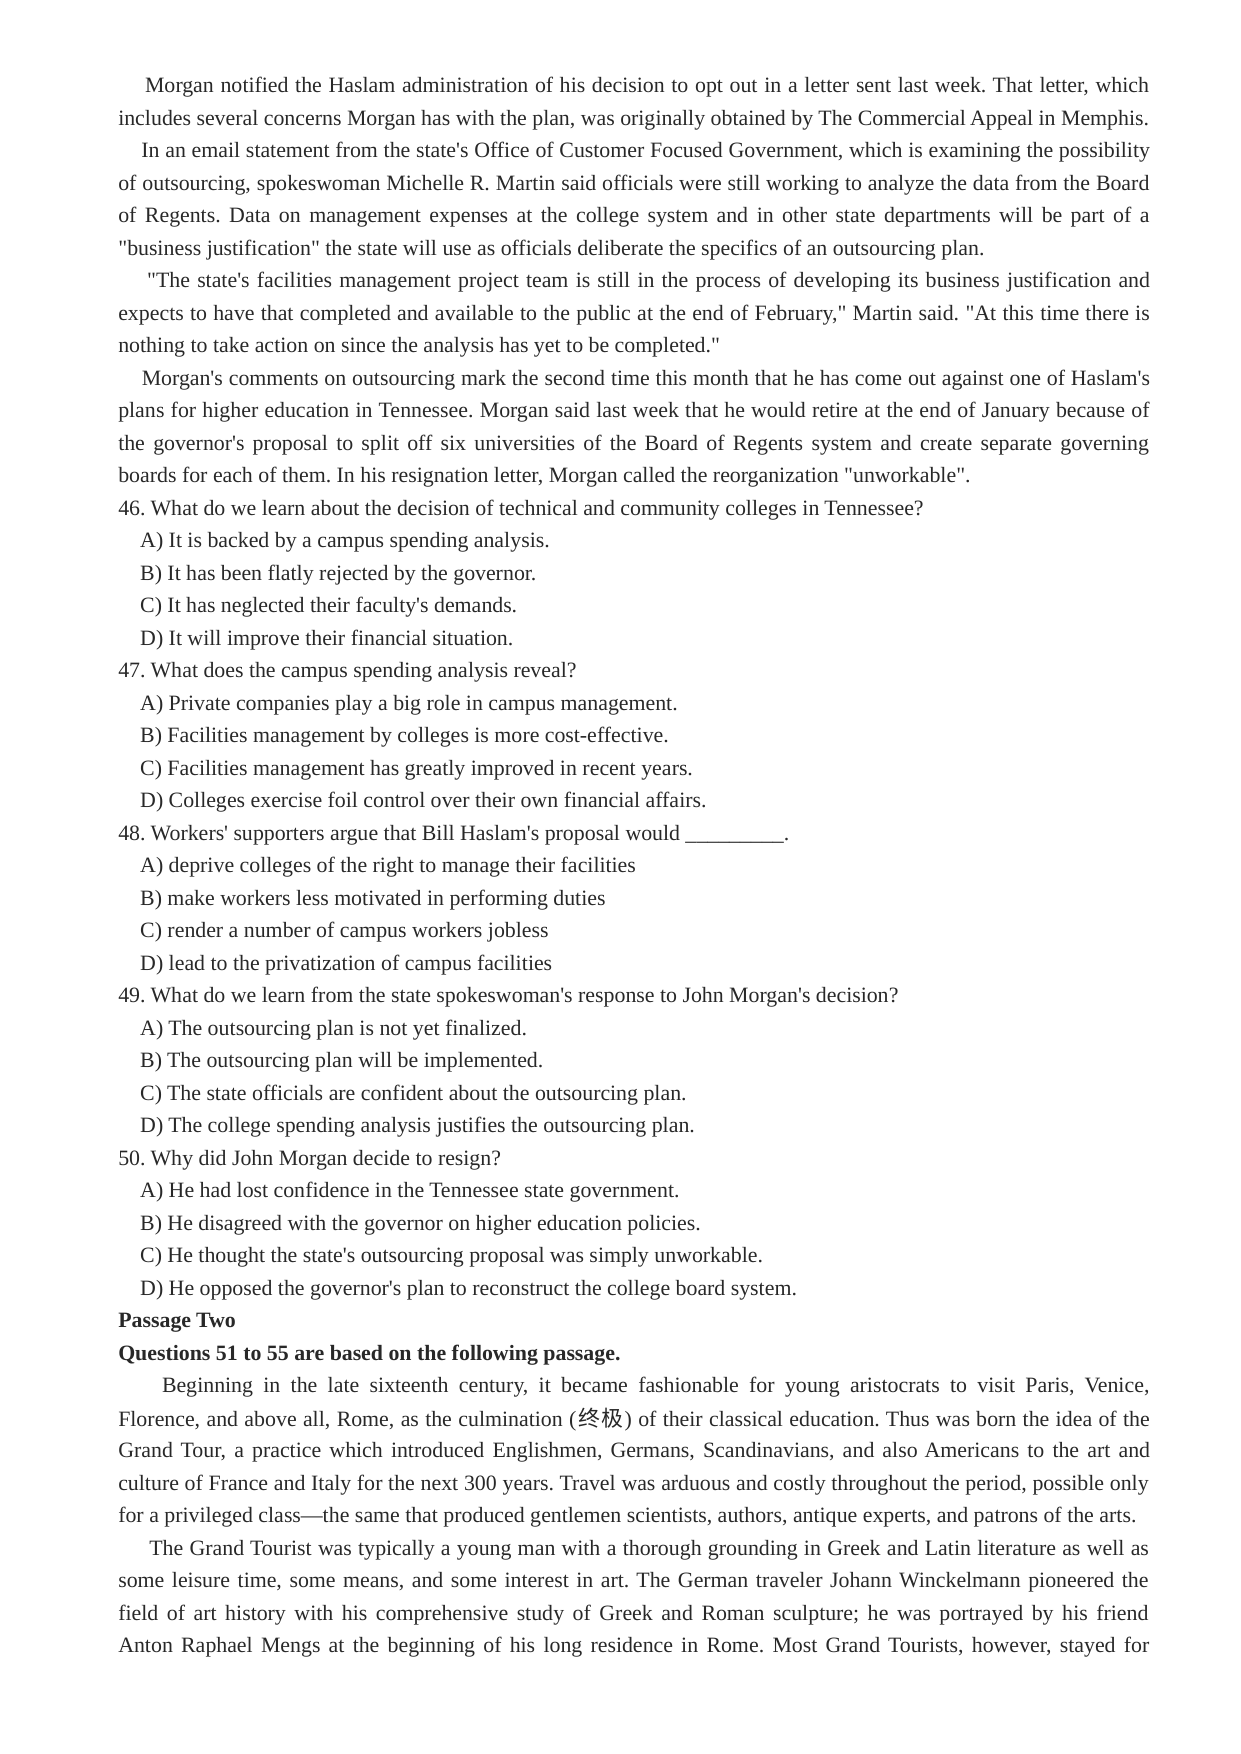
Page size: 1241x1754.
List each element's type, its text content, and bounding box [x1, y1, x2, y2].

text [118, 1368, 1152, 1661]
text Passage Two [118, 1303, 1152, 1336]
text Questions 51 to 55 are based on the following passage. [118, 1336, 1152, 1368]
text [118, 68, 1152, 1303]
